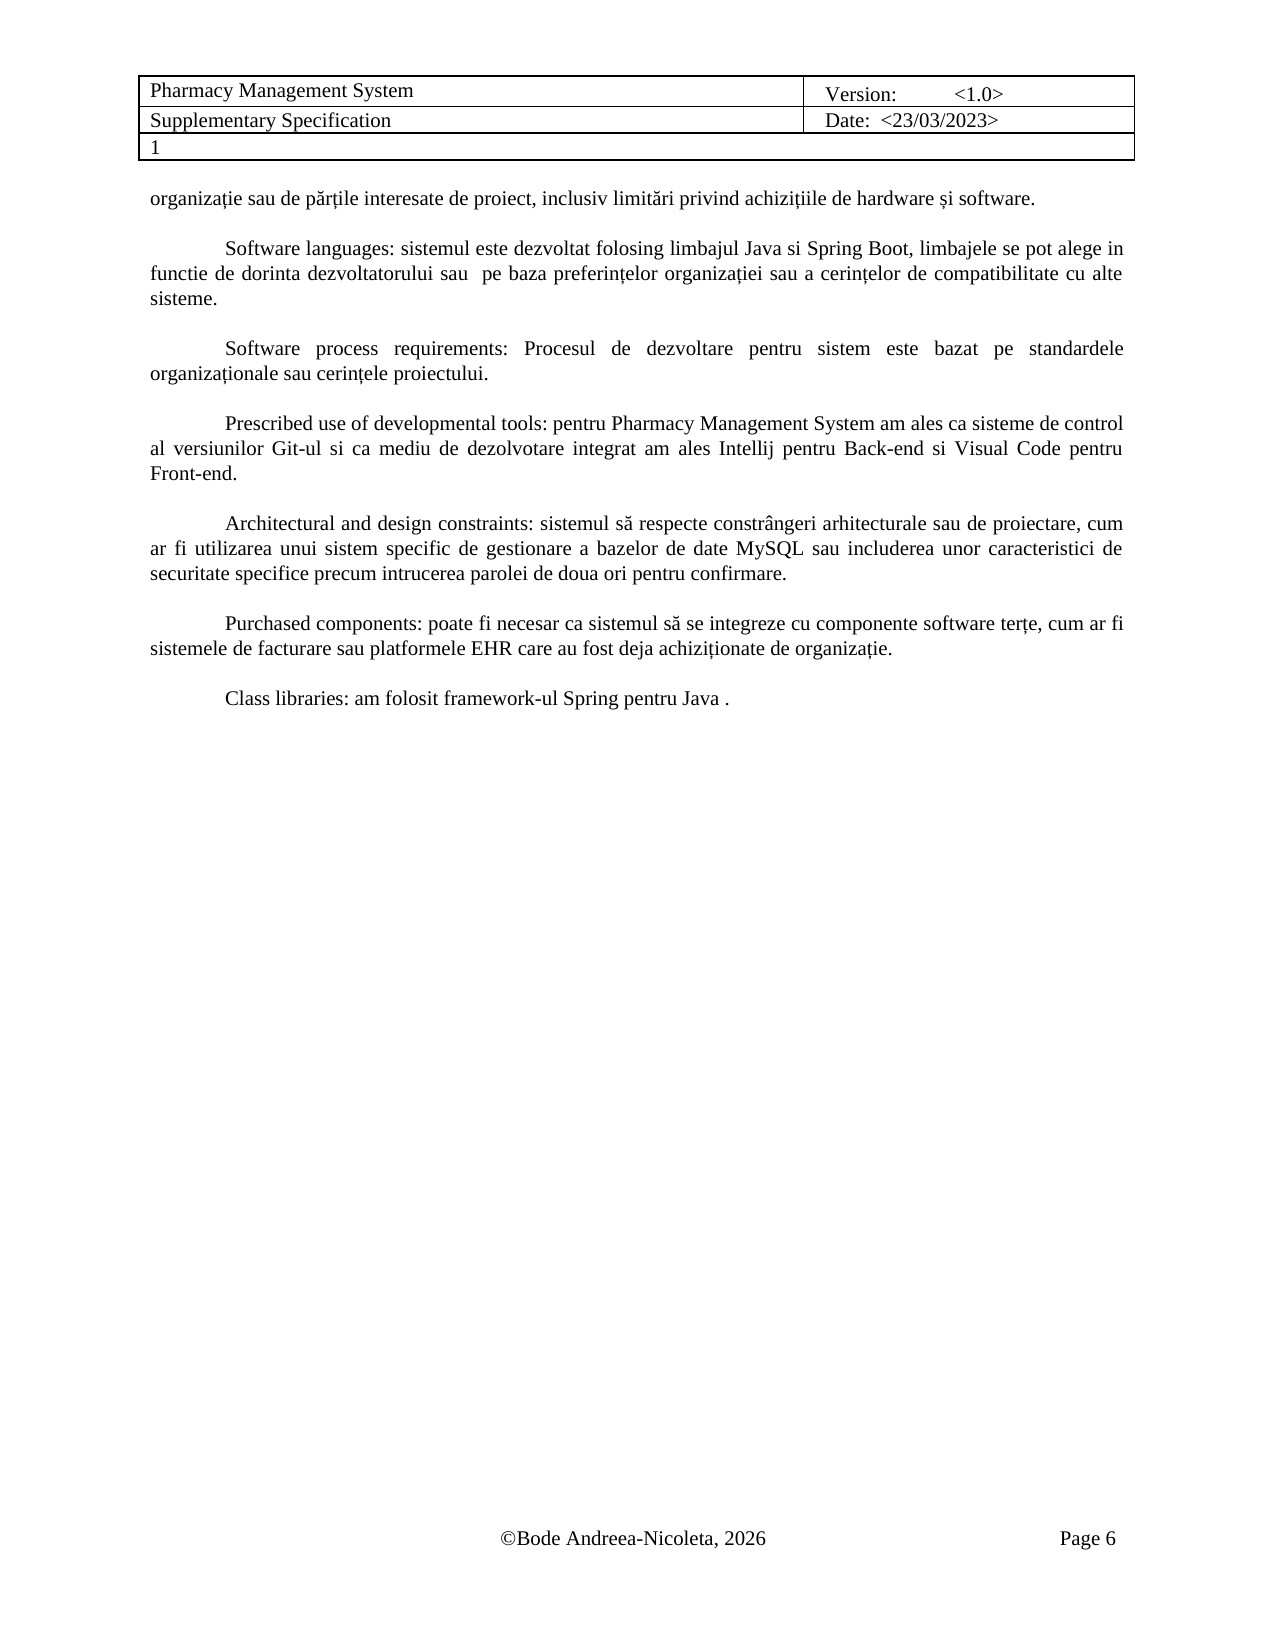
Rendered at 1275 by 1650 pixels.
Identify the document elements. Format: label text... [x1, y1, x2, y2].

text Software languages: sistemul este dezvoltat folosing limbajul Java si Spring Boot, limbajele se pot alege in functie de dorinta dezvoltatorului sau pe baza preferințelor organizației sau a cerințelor de compatibilitate cu alte sisteme. [150, 235, 1125, 310]
text Prescribed use of developmental tools: pentru Pharmacy Management System am ales ca sisteme de control al versiunilor Git-ul si ca mediu de dezolvotare integrat am ales Intellij pentru Back-end si Visual Code pentru Front-end. [150, 410, 1125, 485]
text Class libraries: am folosit framework-ul Spring pentru Java . [150, 685, 1125, 710]
text Software process requirements: Procesul de dezvoltare pentru sistem este bazat pe standardele organizaționale sau cerințele proiectului. [150, 335, 1125, 385]
text Architectural and design constraints: sistemul să respecte constrângeri arhitecturale sau de proiectare, cum ar fi utilizarea unui sistem specific de gestionare a bazelor de date MySQL sau includerea unor caracteristici de securitate specifice precum intrucerea parolei de doua ori pentru confirmare. [150, 510, 1125, 585]
text Purchased components: poate fi necesar ca sistemul să se integreze cu componente software terțe, cum ar fi sistemele de facturare sau platformele EHR care au fost deja achiziționate de organizație. [150, 610, 1125, 660]
